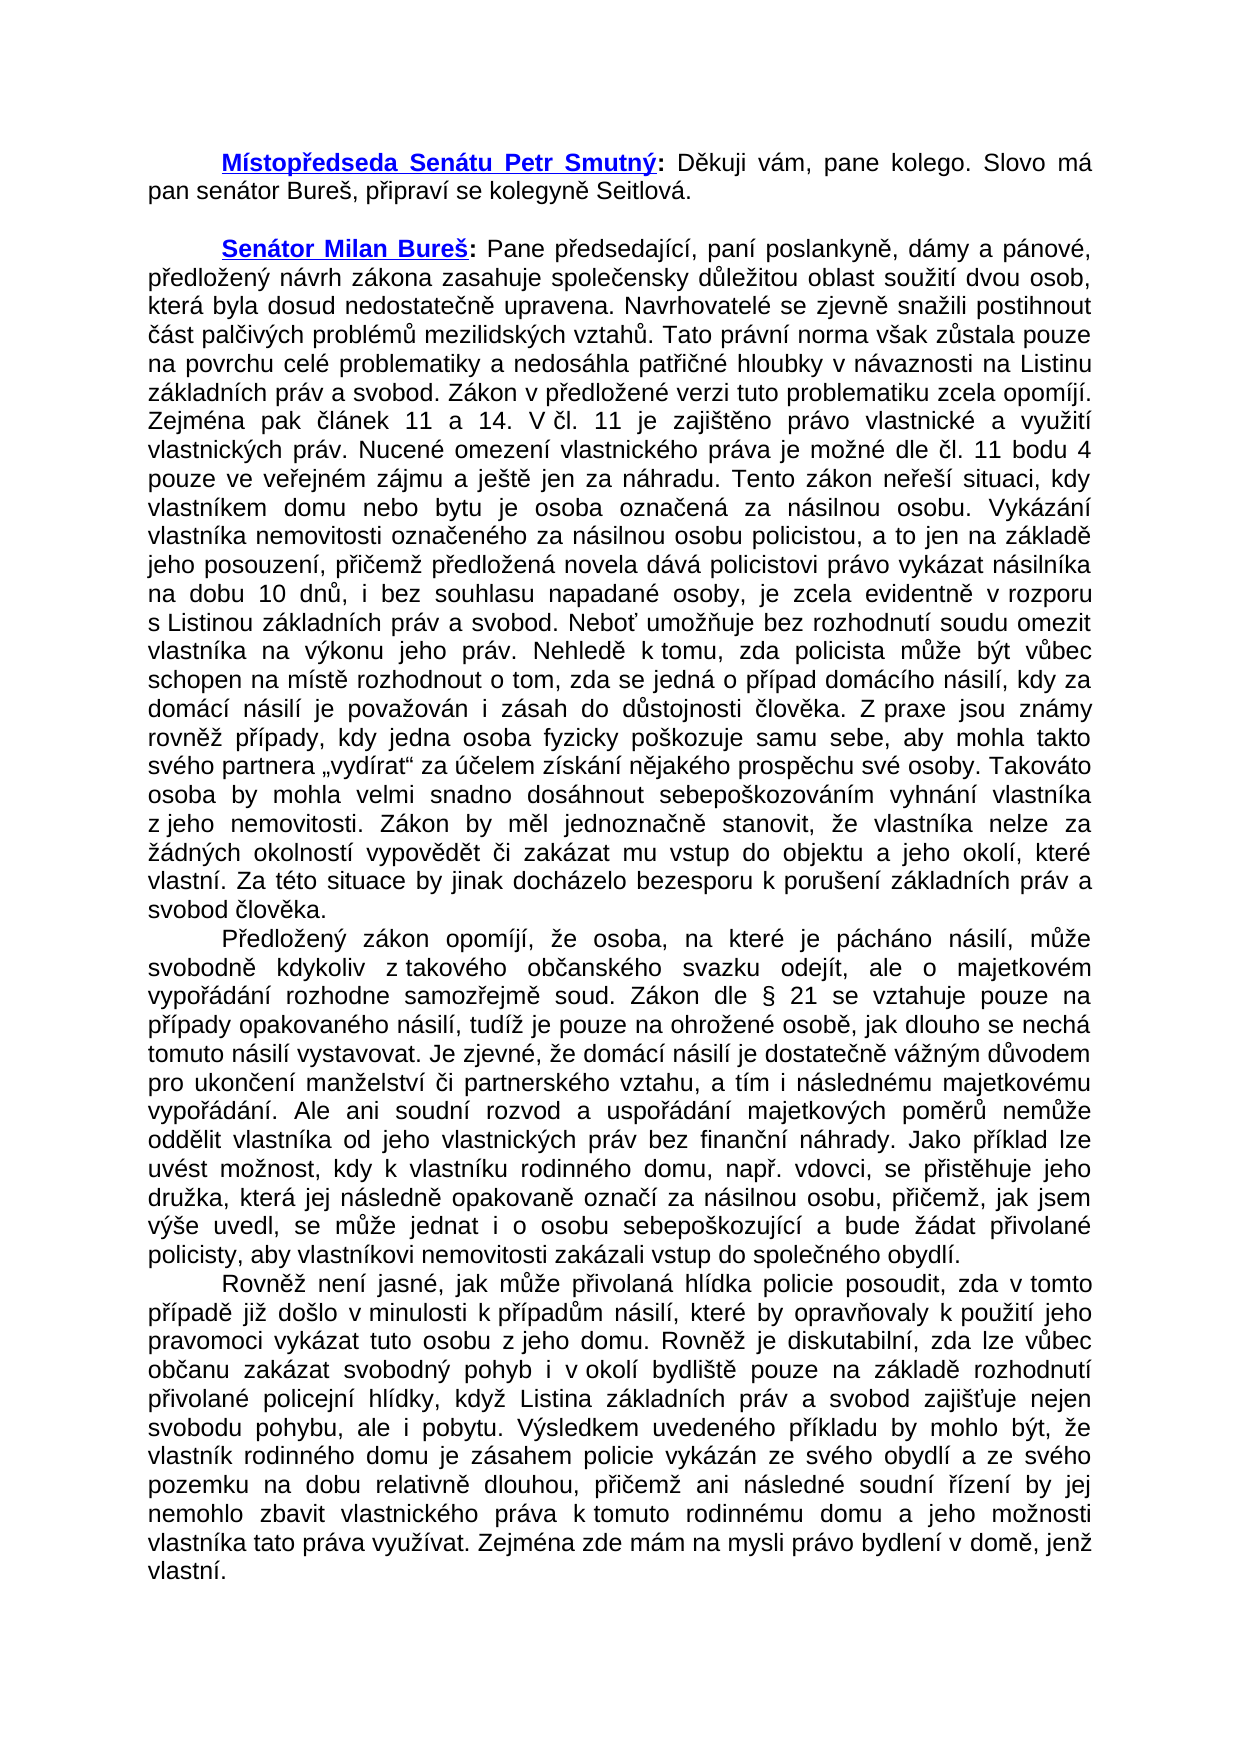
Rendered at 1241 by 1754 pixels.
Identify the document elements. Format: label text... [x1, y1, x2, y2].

text Předložený zákon opomíjí, že osoba, na které je pácháno násilí, může svobodně kdykoliv z takového občanského svazku odejít, ale o majetkovém vypořádání rozhodne samozřejmě soud. Zákon dle § 21 se vztahuje pouze na případy opakovaného násilí, tudíž je pouze na ohrožené osobě, jak dlouho se nechá tomuto násilí vystavovat. Je zjevné, že domácí násilí je dostatečně vážným důvodem pro ukončení manželství či partnerského vztahu, a tím i následnému majetkovému vypořádání. Ale ani soudní rozvod a uspořádání majetkových poměrů nemůže oddělit vlastníka od jeho vlastnických práv bez finanční náhrady. Jako příklad lze uvést možnost, kdy k vlastníku rodinného domu, např. vdovci, se přistěhuje jeho družka, která jej následně opakovaně označí za násilnou osobu, přičemž, jak jsem výše uvedl, se může jednat i o osobu sebepoškozující a bude žádat přivolané policisty, aby vlastníkovi nemovitosti zakázali vstup do společného obydlí. [148, 924, 1093, 1269]
text Místopředseda Senátu Petr Smutný: Děkuji vám, pane kolego. Slovo má pan senátor Bureš, připraví se kolegyně Seitlová. [148, 148, 1093, 205]
text Senátor Milan Bureš: Pane předsedající, paní poslankyně, dámy a pánové, předložený návrh zákona zasahuje společensky důležitou oblast soužití dvou osob, která byla dosud nedostatečně upravena. Navrhovatelé se zjevně snažili postihnout část palčivých problémů mezilidských vztahů. Tato právní norma však zůstala pouze na povrchu celé problematiky a nedosáhla patřičné hloubky v návaznosti na Listinu základních práv a svobod. Zákon v předložené verzi tuto problematiku zcela opomíjí. Zejména pak článek 11 a 14. V čl. 11 je zajištěno právo vlastnické a využití vlastnických práv. Nucené omezení vlastnického práva je možné dle čl. 11 bodu 4 pouze ve veřejném zájmu a ještě jen za náhradu. Tento zákon neřeší situaci, kdy vlastníkem domu nebo bytu je osoba označená za násilnou osobu. Vykázání vlastníka nemovitosti označeného za násilnou osobu policistou, a to jen na základě jeho posouzení, přičemž předložená novela dává policistovi právo vykázat násilníka na dobu 10 dnů, i bez souhlasu napadané osoby, je zcela evidentně v rozporu s Listinou základních práv a svobod. Neboť umožňuje bez rozhodnutí soudu omezit vlastníka na výkonu jeho práv. Nehledě k tomu, zda policista může být vůbec schopen na místě rozhodnout o tom, zda se jedná o případ domácího násilí, kdy za domácí násilí je považován i zásah do důstojnosti člověka. Z praxe jsou známy rovněž případy, kdy jedna osoba fyzicky poškozuje samu sebe, aby mohla takto svého partnera „vydírat“ za účelem získání nějakého prospěchu své osoby. Takováto osoba by mohla velmi snadno dosáhnout sebepoškozováním vyhnání vlastníka z jeho nemovitosti. Zákon by měl jednoznačně stanovit, že vlastníka nelze za žádných okolností vypovědět či zakázat mu vstup do objektu a jeho okolí, které vlastní. Za této situace by jinak docházelo bezesporu k porušení základních práv a svobod člověka. [148, 234, 1093, 924]
text Rovněž není jasné, jak může přivolaná hlídka policie posoudit, zda v tomto případě již došlo v minulosti k případům násilí, které by opravňovaly k použití jeho pravomoci vykázat tuto osobu z jeho domu. Rovněž je diskutabilní, zda lze vůbec občanu zakázat svobodný pohyb i v okolí bydliště pouze na základě rozhodnutí přivolané policejní hlídky, když Listina základních práv a svobod zajišťuje nejen svobodu pohybu, ale i pobytu. Výsledkem uvedeného příkladu by mohlo být, že vlastník rodinného domu je zásahem policie vykázán ze svého obydlí a ze svého pozemku na dobu relativně dlouhou, přičemž ani následné soudní řízení by jej nemohlo zbavit vlastnického práva k tomuto rodinnému domu a jeho možnosti vlastníka tato práva využívat. Zejména zde mám na mysli právo bydlení v domě, jenž vlastní. [148, 1269, 1093, 1585]
